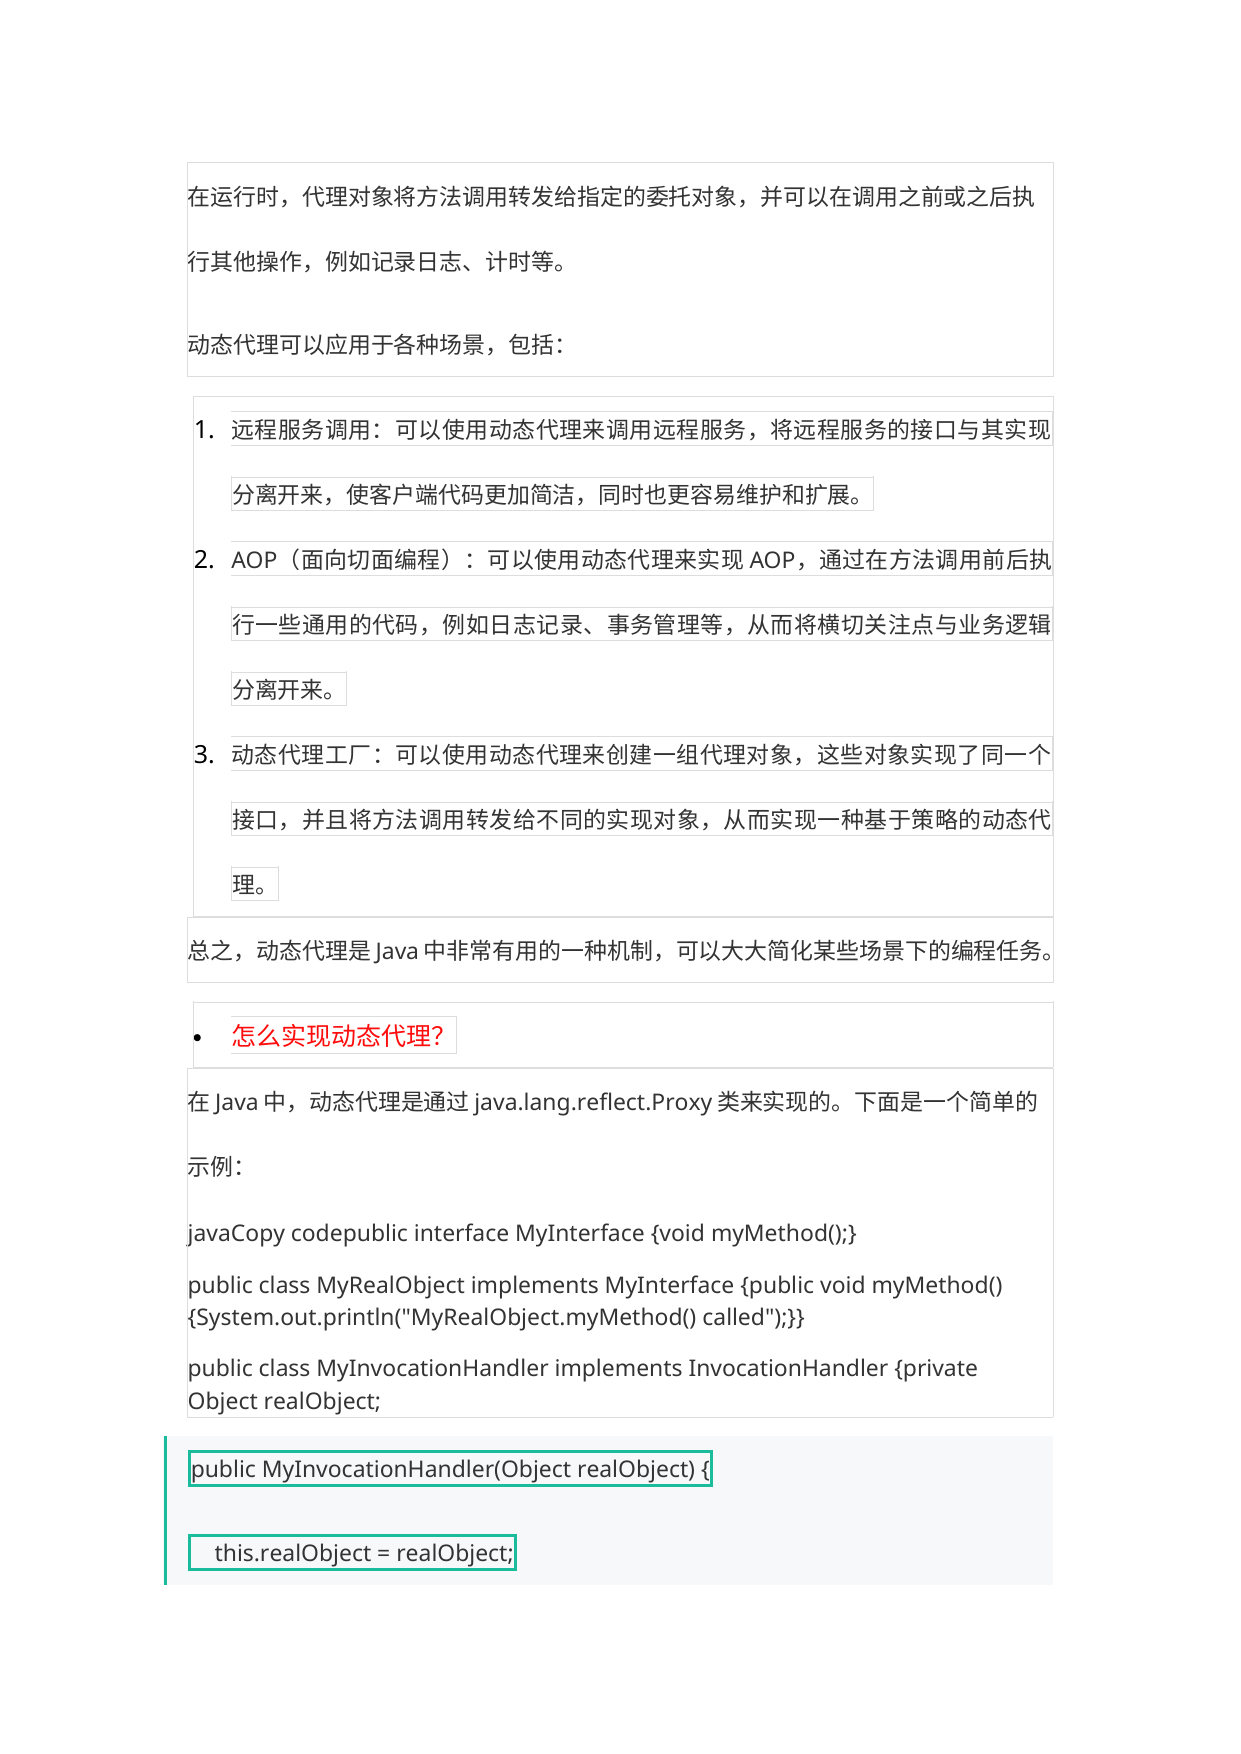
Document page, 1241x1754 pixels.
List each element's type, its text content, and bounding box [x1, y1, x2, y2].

list 怎么实现动态代理？ [194, 1003, 1053, 1067]
text public MyInvocationHandler(Object realObject) { [167, 1436, 1053, 1501]
list AOP（面向切面编程）：可以使用动态代理来实现AOP，通过在方法调用前后执行一些通用的代码，例如日志记录、事务管理等，从而将横切关注点与业务逻辑分离开来。 [194, 526, 1053, 721]
text 动态代理可以应用于各种场景，包括： [188, 311, 1053, 376]
text 总之，动态代理是Java中非常有用的一种机制，可以大大简化某些场景下的编程任务。 [188, 918, 1053, 982]
text javaCopy codepublic interface MyInterface {void myMethod();} [188, 1216, 1053, 1249]
list 远程服务调用：可以使用动态代理来调用远程服务，将远程服务的接口与其实现分离开来，使客户端代码更加简洁，同时也更容易维护和扩展。 [194, 397, 1053, 526]
text public class MyInvocationHandler implements InvocationHandler {private Object realObject; [188, 1351, 1053, 1417]
text 在Java中，动态代理是通过java.lang.reflect.Proxy类来实现的。下面是一个简单的示例： [188, 1069, 1053, 1198]
list 动态代理工厂：可以使用动态代理来创建一组代理对象，这些对象实现了同一个接口，并且将方法调用转发给不同的实现对象，从而实现一种基于策略的动态代理。 [194, 721, 1053, 916]
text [188, 163, 1053, 292]
text this.realObject = realObject; [167, 1520, 1053, 1585]
text public class MyRealObject implements MyInterface {public void myMethod() {System.out.println("MyRealObject.myMethod() called");}} [188, 1267, 1053, 1333]
